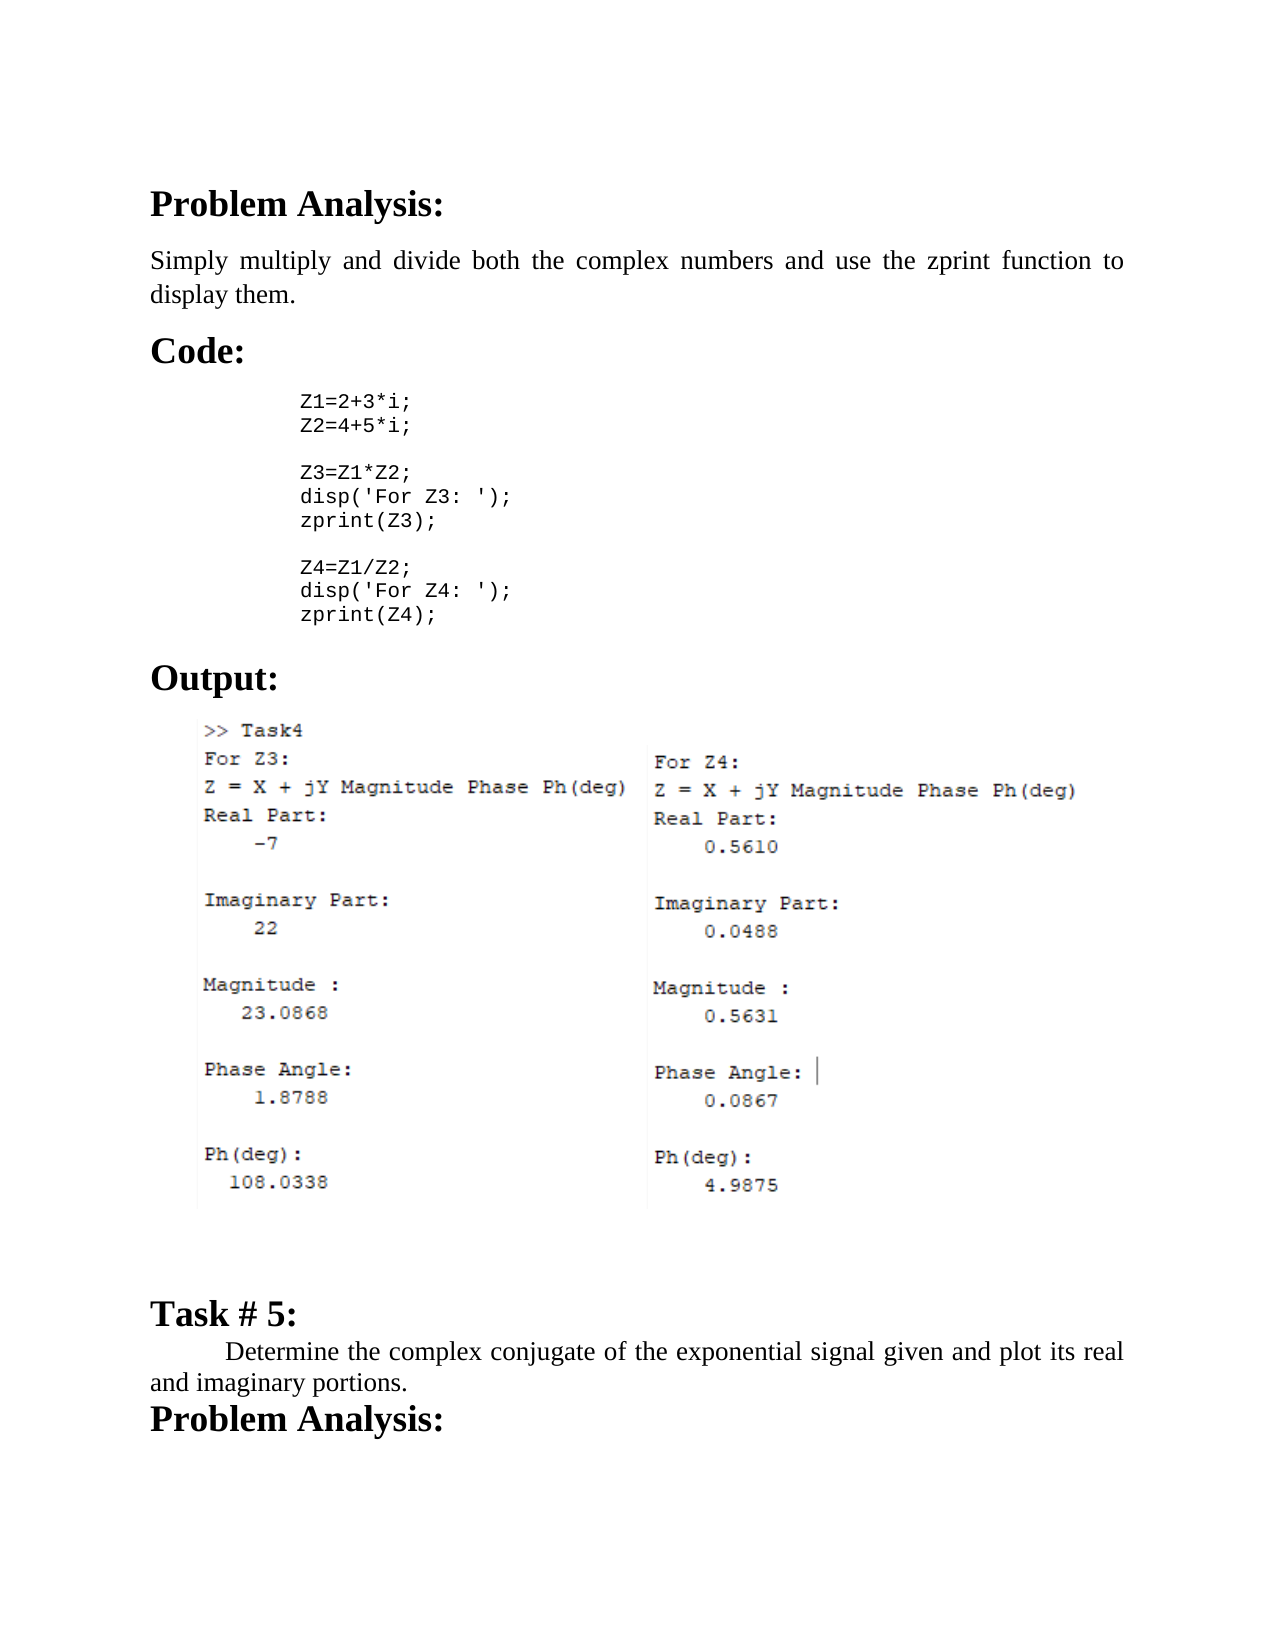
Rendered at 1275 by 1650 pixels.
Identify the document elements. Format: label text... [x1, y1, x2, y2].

text Problem Analysis: [150, 181, 1125, 224]
text disp('For Z4: '); [300, 581, 1125, 604]
text zprint(Z4); [300, 604, 1125, 628]
text Code: [150, 328, 1125, 371]
text Problem Analysis: [150, 1397, 1125, 1440]
text Z1=2+3*i; [300, 391, 1125, 415]
text Z4=Z1/Z2; [300, 557, 1125, 581]
text disp('For Z3: '); [300, 486, 1125, 509]
text zprint(Z3); [300, 509, 1125, 533]
text Output: [150, 656, 1125, 699]
picture [196, 719, 1097, 1209]
text Determine the complex conjugate of the exponential signal given and plot its real and imaginary portions. [150, 1334, 1125, 1397]
text Z2=4+5*i; [300, 415, 1125, 439]
text Z3=Z1*Z2; [300, 462, 1125, 486]
text Simply multiply and divide both the complex numbers and use the zprint function to display them. [150, 244, 1125, 309]
text Task # 5: [150, 1291, 1125, 1334]
